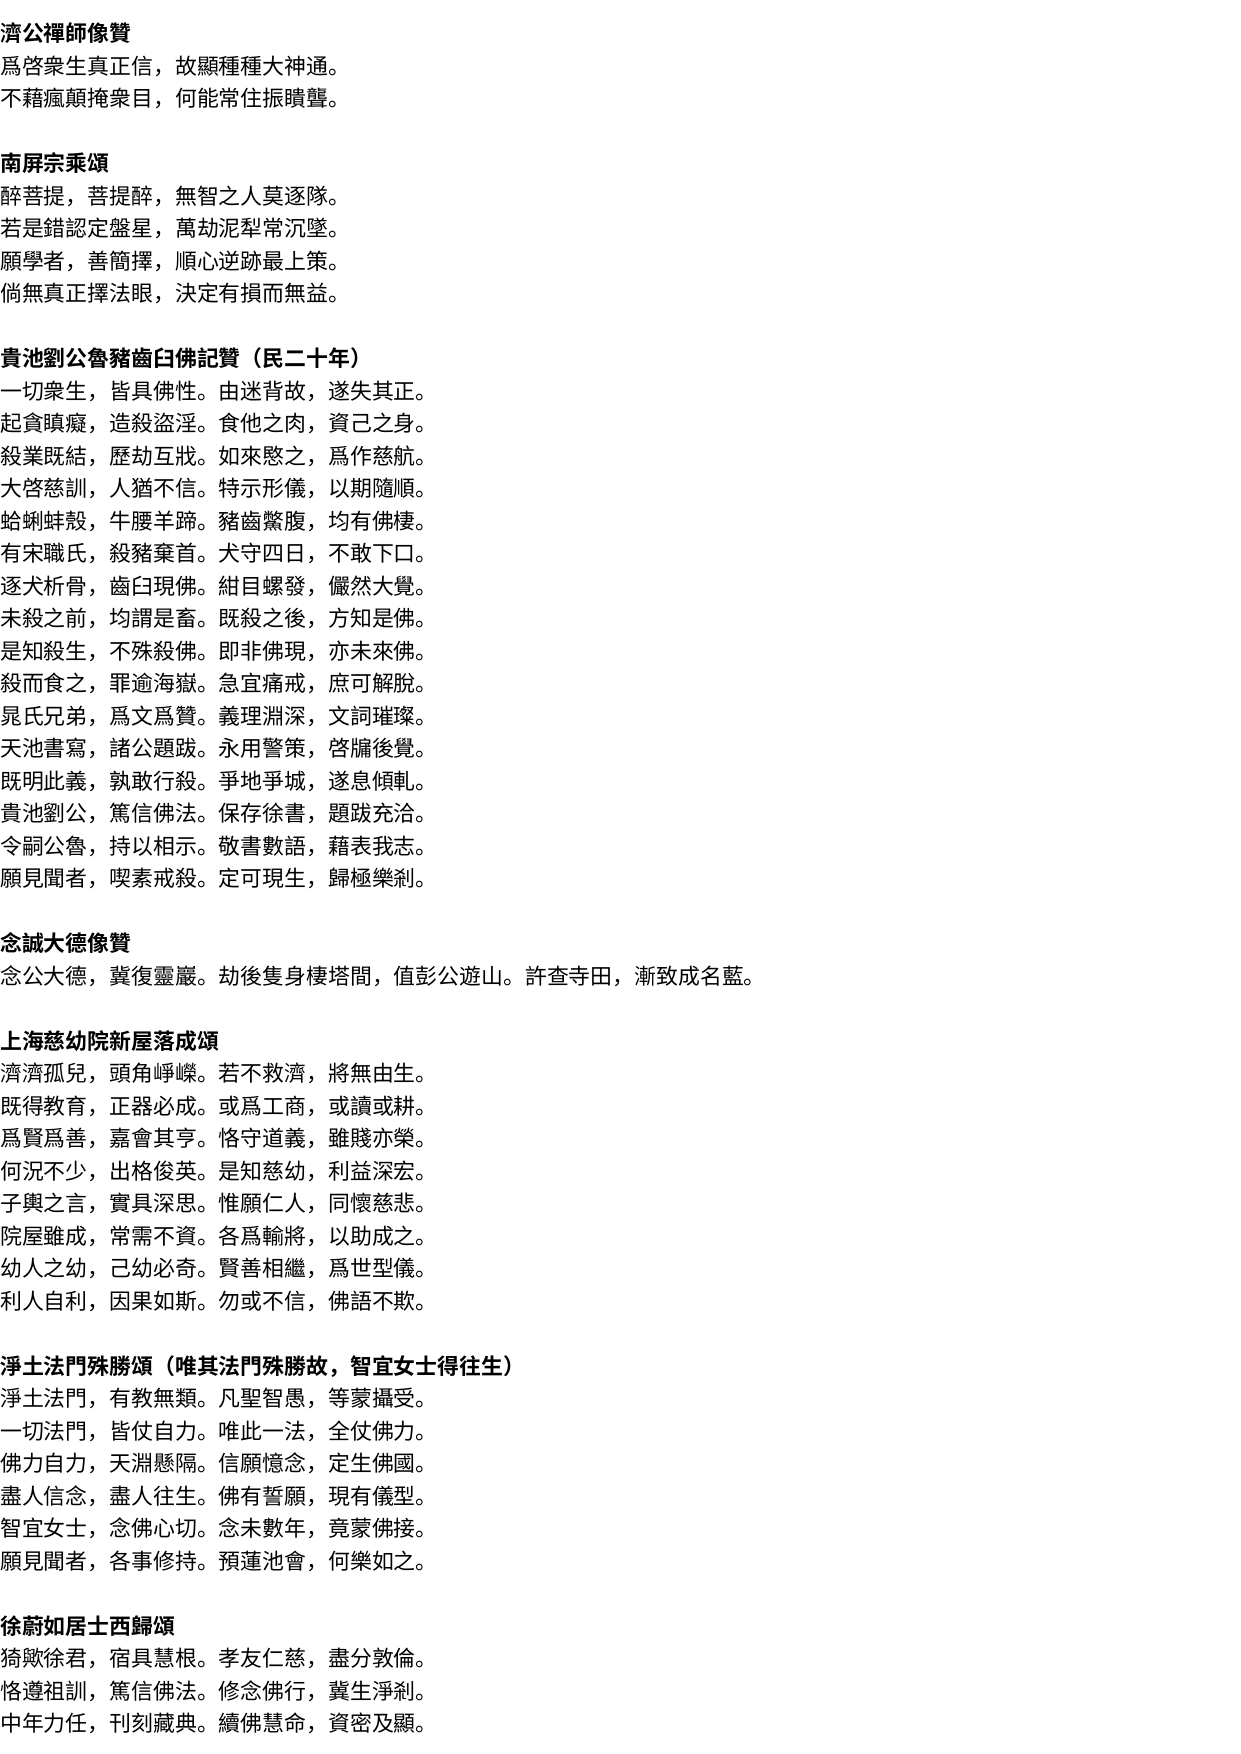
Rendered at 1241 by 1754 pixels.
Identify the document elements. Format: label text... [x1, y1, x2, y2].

text 淨土法門，有教無類。凡聖智愚，等蒙攝受。 [0, 1381, 1240, 1413]
text 蛤蜊蚌殼，牛腰羊蹄。豬齒鱉腹，均有佛棲。 [0, 503, 1240, 536]
text 令嗣公魯，持以相示。敬書數語，藉表我志。 [0, 828, 1240, 861]
subtitle 南屏宗乘頌 [0, 146, 1240, 178]
text 盡人信念，盡人往生。佛有誓願，現有儀型。 [0, 1478, 1240, 1511]
text 大啓慈訓，人猶不信。特示形儀，以期隨順。 [0, 471, 1240, 503]
subtitle 濟公禪師像贊 [0, 16, 1240, 48]
text 倘無真正擇法眼，決定有損而無益。 [0, 276, 1240, 308]
text 念公大德，冀復靈巖。劫後隻身棲塔間，值彭公遊山。許查寺田，漸致成名藍。 [0, 958, 1240, 991]
text 醉菩提，菩提醉，無智之人莫逐隊。 [0, 178, 1240, 211]
subtitle 念誠大德像贊 [0, 926, 1240, 958]
text 殺而食之，罪逾海嶽。急宜痛戒，庶可解脫。 [0, 666, 1240, 698]
text 起貪瞋癡，造殺盜淫。食他之肉，資己之身。 [0, 406, 1240, 438]
text 若是錯認定盤星，萬劫泥犁常沉墜。 [0, 211, 1240, 243]
text 院屋雖成，常需不資。各爲輸將，以助成之。 [0, 1218, 1240, 1251]
text 猗歟徐君，宿具慧根。孝友仁慈，盡分敦倫。 [0, 1641, 1240, 1673]
text 天池書寫，諸公題跋。永用警策，啓牖後覺。 [0, 731, 1240, 763]
subtitle 徐蔚如居士西歸頌 [0, 1608, 1240, 1641]
text 願學者，善簡擇，順心逆跡最上策。 [0, 243, 1240, 276]
text 有宋職氏，殺豬棄首。犬守四日，不敢下口。 [0, 536, 1240, 568]
text 何況不少，出格俊英。是知慈幼，利益深宏。 [0, 1153, 1240, 1186]
text 貴池劉公，篤信佛法。保存徐書，題跋充洽。 [0, 796, 1240, 828]
text 一切衆生，皆具佛性。由迷背故，遂失其正。 [0, 373, 1240, 406]
text 幼人之幼，己幼必奇。賢善相繼，爲世型儀。 [0, 1251, 1240, 1283]
text 既得教育，正器必成。或爲工商，或讀或耕。 [0, 1088, 1240, 1121]
text 一切法門，皆仗自力。唯此一法，全仗佛力。 [0, 1413, 1240, 1446]
text 未殺之前，均謂是畜。既殺之後，方知是佛。 [0, 601, 1240, 633]
text 逐犬析骨，齒臼現佛。紺目螺發，儼然大覺。 [0, 568, 1240, 601]
text 願見聞者，喫素戒殺。定可現生，歸極樂剎。 [0, 861, 1240, 893]
text 利人自利，因果如斯。勿或不信，佛語不欺。 [0, 1283, 1240, 1316]
text 濟濟孤兒，頭角崢嶸。若不救濟，將無由生。 [0, 1056, 1240, 1088]
text 晁氏兄弟，爲文爲贊。義理淵深，文詞璀璨。 [0, 698, 1240, 731]
text 佛力自力，天淵懸隔。信願憶念，定生佛國。 [0, 1446, 1240, 1478]
text 殺業既結，歷劫互戕。如來愍之，爲作慈航。 [0, 438, 1240, 471]
text 不藉瘋顛掩衆目，何能常住振瞶聾。 [0, 81, 1240, 113]
text 恪遵祖訓，篤信佛法。修念佛行，冀生淨剎。 [0, 1673, 1240, 1706]
text 中年力任，刊刻藏典。續佛慧命，資密及顯。 [0, 1706, 1240, 1738]
text 爲啓衆生真正信，故顯種種大神通。 [0, 48, 1240, 81]
subtitle 貴池劉公魯豬齒臼佛記贊（民二十年） [0, 341, 1240, 373]
text 爲賢爲善，嘉會其亨。恪守道義，雖賤亦榮。 [0, 1121, 1240, 1153]
text 智宜女士，念佛心切。念未數年，竟蒙佛接。 [0, 1511, 1240, 1543]
subtitle 淨土法門殊勝頌（唯其法門殊勝故，智宜女士得往生） [0, 1348, 1240, 1381]
text 既明此義，孰敢行殺。爭地爭城，遂息傾軋。 [0, 763, 1240, 796]
subtitle 上海慈幼院新屋落成頌 [0, 1023, 1240, 1056]
text 子輿之言，實具深思。惟願仁人，同懷慈悲。 [0, 1186, 1240, 1218]
text 是知殺生，不殊殺佛。即非佛現，亦未來佛。 [0, 633, 1240, 666]
text 願見聞者，各事修持。預蓮池會，何樂如之。 [0, 1543, 1240, 1576]
